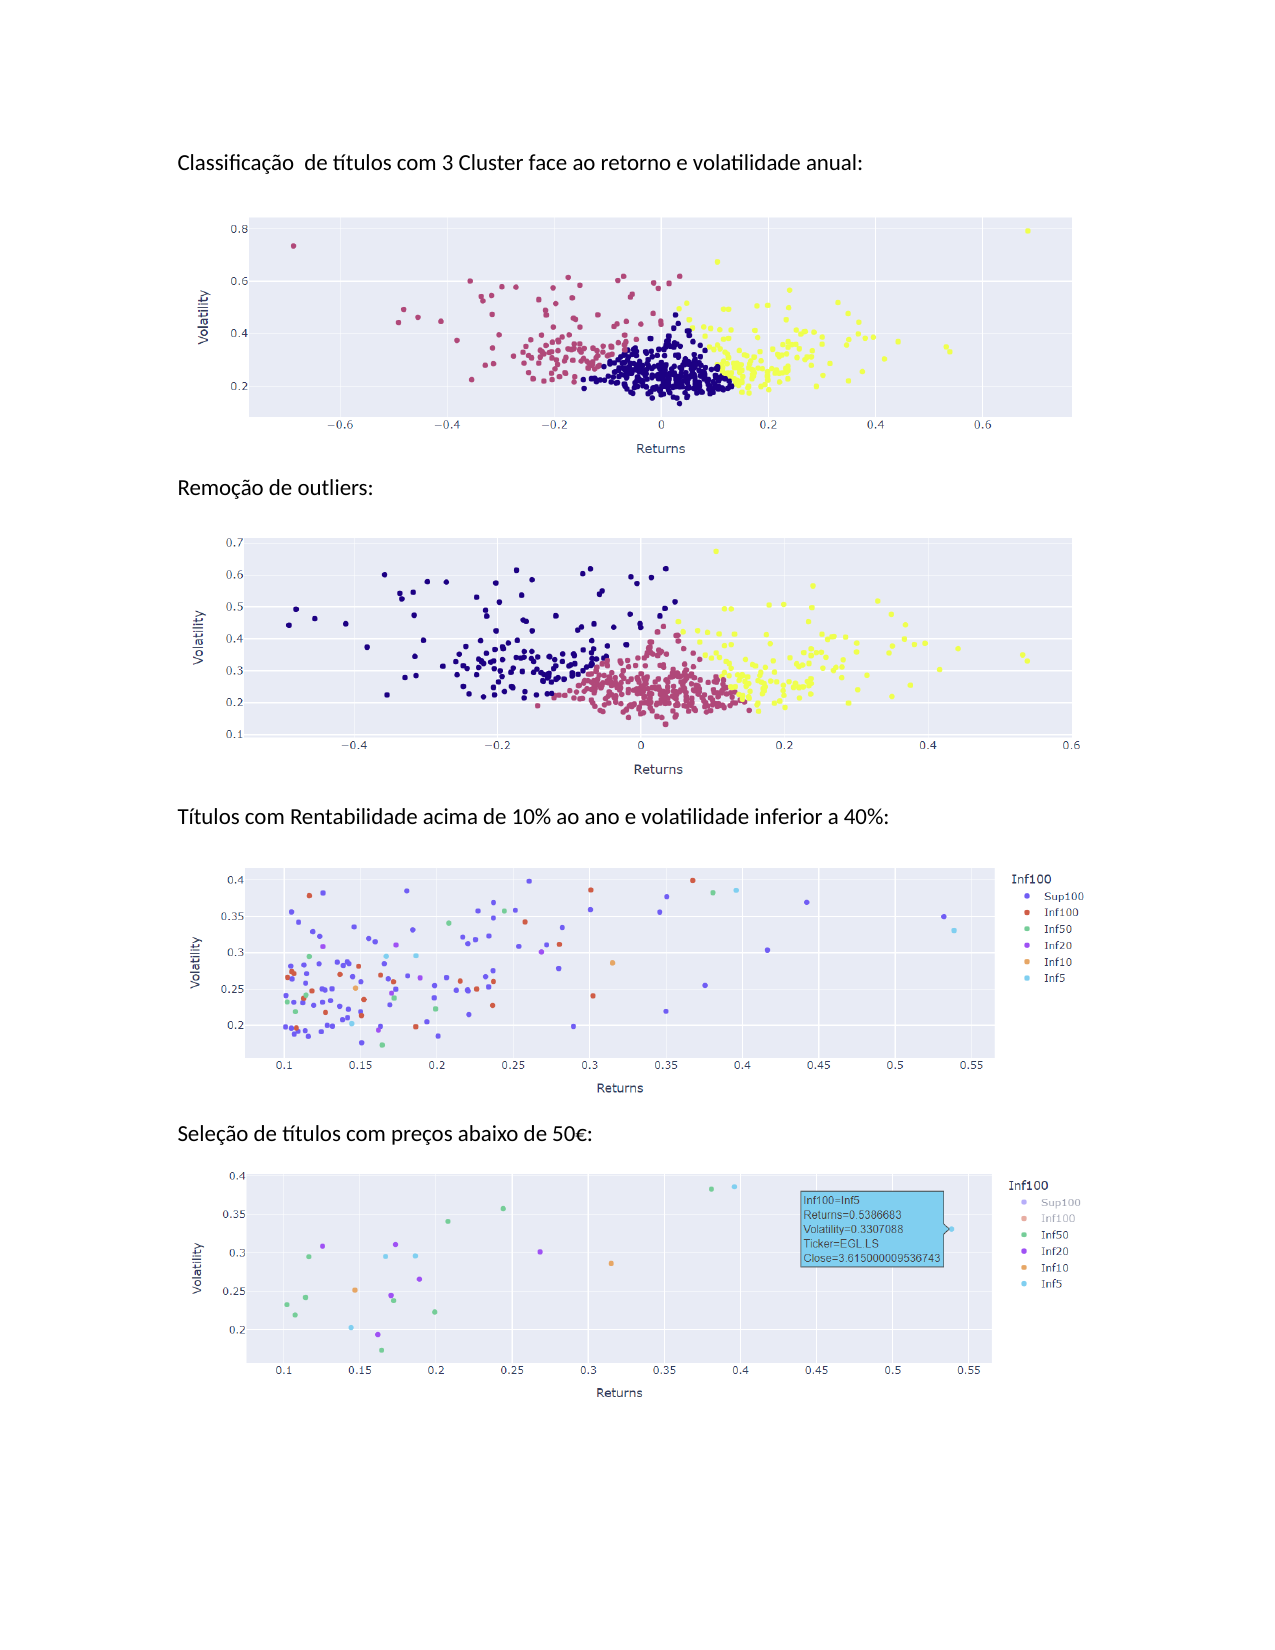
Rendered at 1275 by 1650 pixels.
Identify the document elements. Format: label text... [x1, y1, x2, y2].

picture [177, 520, 1098, 783]
text Remoção de outliers: [177, 473, 1098, 501]
picture [177, 194, 1098, 455]
text Classificação de títulos com 3 Cluster face ao retorno e volatilidade anual: [177, 148, 1098, 176]
picture [177, 1149, 1098, 1412]
text Títulos com Rentabilidade acima de 10% ao ano e volatilidade inferior a 40%: [177, 802, 1098, 830]
text Seleção de títulos com preços abaixo de 50€: [177, 1119, 1098, 1149]
picture [177, 848, 1098, 1101]
